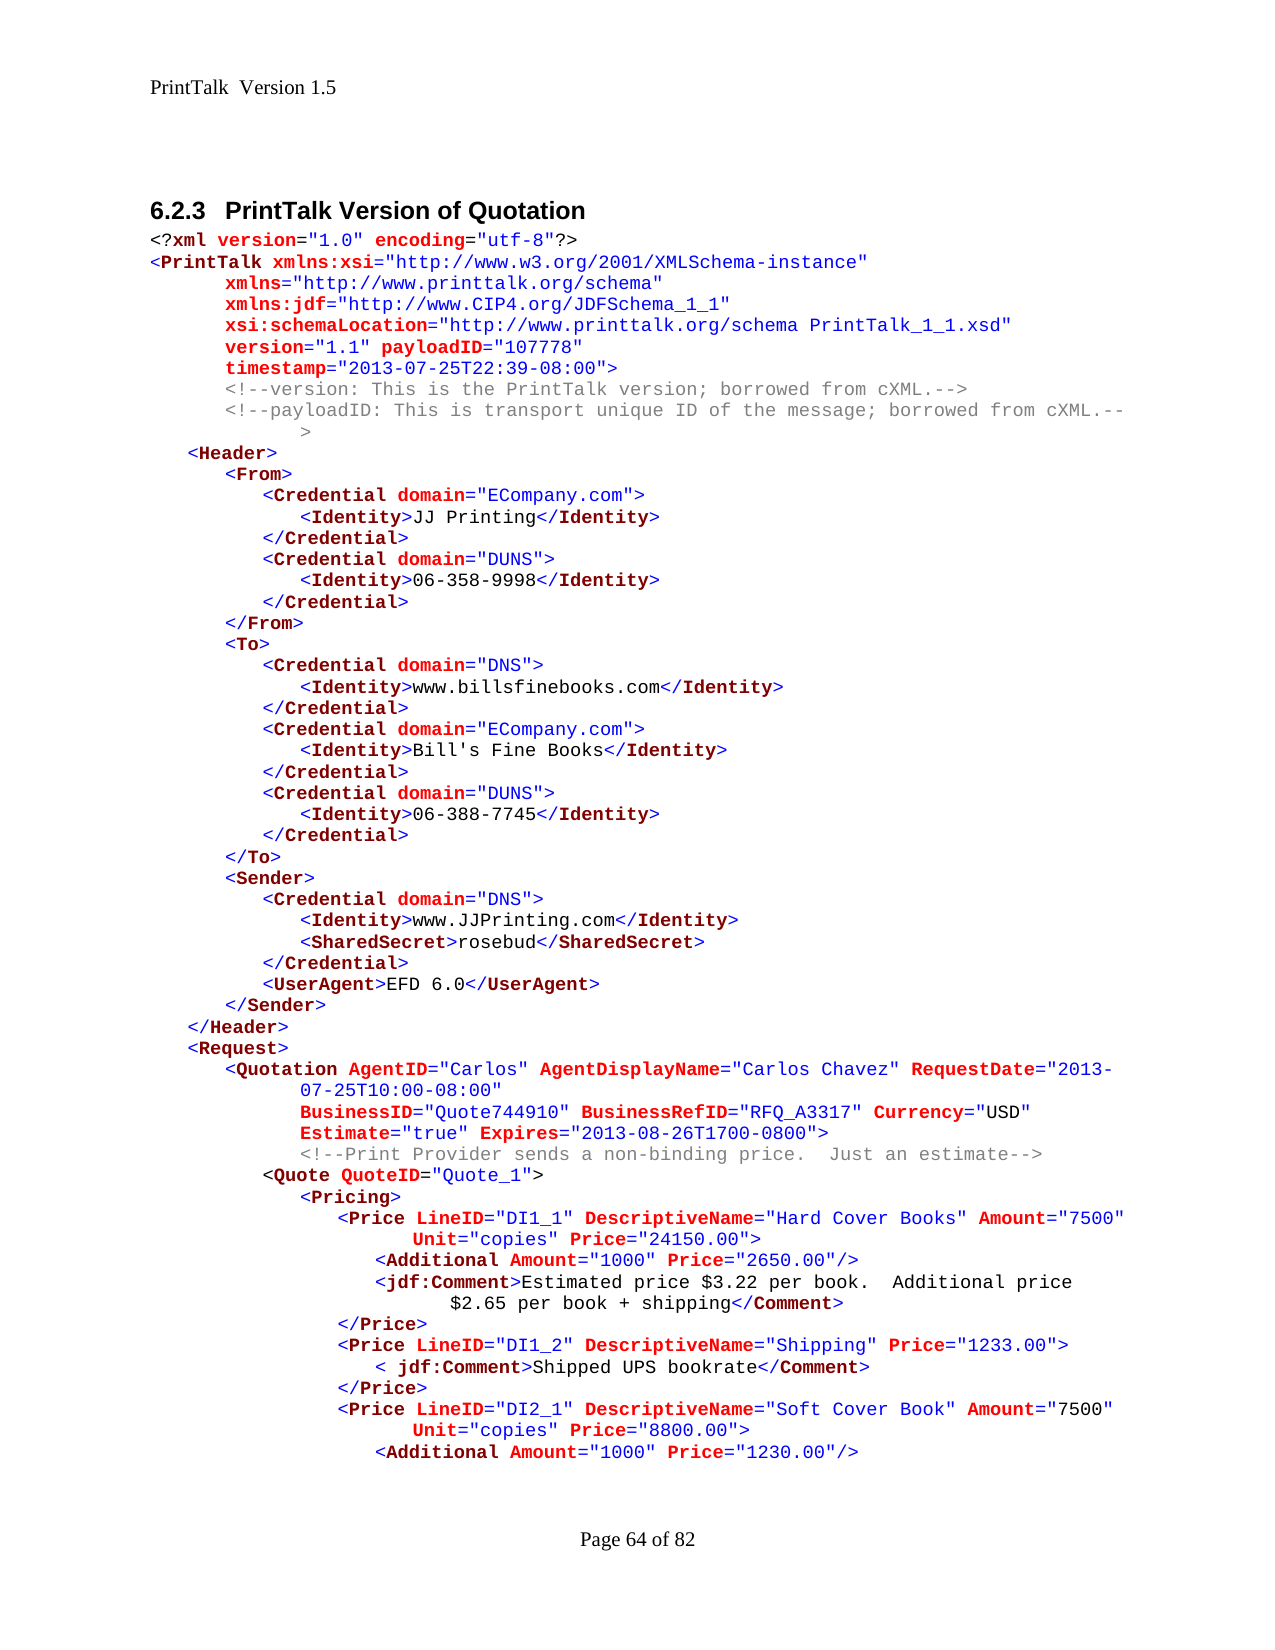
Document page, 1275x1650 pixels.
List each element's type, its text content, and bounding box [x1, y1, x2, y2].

text <Credential domain="DUNS"> [262, 550, 1125, 571]
text </Credential> [262, 762, 1125, 784]
text <!--Print Provider sends a non-binding price. Just an estimate--> [300, 1145, 1125, 1166]
text </Header> [187, 1017, 1125, 1039]
text <Header> [187, 444, 1125, 465]
text <?xml version="1.0" encoding="utf-8"?> [150, 231, 1125, 252]
text <To> [225, 635, 1125, 656]
text <Price LineID="DI2_1" DescriptiveName="Soft Cover Book" Amount="7500" Unit="copies" Price="8800.00"> [337, 1400, 1125, 1442]
text <Pricing> [300, 1187, 1125, 1209]
text <Identity>JJ Printing</Identity> [300, 507, 1125, 529]
text </Credential> [262, 826, 1125, 847]
text </Credential> [262, 592, 1125, 614]
text <Identity>www.billsfinebooks.com</Identity> [300, 677, 1125, 699]
text < jdf:Comment>Shipped UPS bookrate</Comment> [375, 1357, 1125, 1379]
subtitle PrintTalk Version of Quotation [150, 196, 1125, 225]
text <Credential domain="DUNS"> [262, 784, 1125, 805]
text <Identity>Bill's Fine Books</Identity> [300, 741, 1125, 762]
text <Identity>06-388-7745</Identity> [300, 805, 1125, 826]
text <!--version: This is the PrintTalk version; borrowed from cXML.--> [225, 380, 1125, 401]
text <Credential domain="DNS"> [262, 890, 1125, 911]
text <Identity>06-358-9998</Identity> [300, 571, 1125, 592]
text </Price> [337, 1315, 1125, 1336]
text <jdf:Comment>Estimated price $3.22 per book. Additional price $2.65 per book + shipping</Comment> [375, 1272, 1125, 1315]
text <Identity>www.JJPrinting.com</Identity> [300, 911, 1125, 932]
text <Sender> [225, 869, 1125, 890]
text <Price LineID="DI1_1" DescriptiveName="Hard Cover Books" Amount="7500" Unit="copies" Price="24150.00"> [337, 1209, 1125, 1251]
text <Credential domain="ECompany.com"> [262, 720, 1125, 741]
text <Credential domain="DNS"> [262, 656, 1125, 677]
text </To> [225, 847, 1125, 869]
text <SharedSecret>rosebud</SharedSecret> [300, 932, 1125, 954]
text </Credential> [262, 529, 1125, 550]
text <Quote QuoteID="Quote_1"> [262, 1166, 1125, 1187]
text <Additional Amount="1000" Price="1230.00"/> [375, 1442, 1125, 1464]
text <UserAgent>EFD 6.0</UserAgent> [262, 975, 1125, 996]
text </From> [225, 614, 1125, 635]
text <!--payloadID: This is transport unique ID of the message; borrowed from cXML.--> [225, 401, 1125, 444]
text </Price> [337, 1379, 1125, 1400]
text <Additional Amount="1000" Price="2650.00"/> [375, 1251, 1125, 1272]
text <Quotation AgentID="Carlos" AgentDisplayName="Carlos Chavez" RequestDate="2013-07-25T10:00-08:00" BusinessID="Quote744910" BusinessRefID="RFQ_A3317" Currency="USD" Estimate="true" Expires="2013-08-26T1700-0800"> [225, 1060, 1125, 1145]
text </Sender> [225, 996, 1125, 1017]
text </Credential> [262, 954, 1125, 975]
text </Credential> [262, 699, 1125, 720]
text <Price LineID="DI1_2" DescriptiveName="Shipping" Price="1233.00"> [337, 1336, 1125, 1357]
text <From> [225, 465, 1125, 486]
text <Credential domain="ECompany.com"> [262, 486, 1125, 507]
text <PrintTalk xmlns:xsi="http://www.w3.org/2001/XMLSchema-instance" xmlns="http://www.printtalk.org/schema" xmlns:jdf="http://www.CIP4.org/JDFSchema_1_1" xsi:schemaLocation="http://www.printtalk.org/schema PrintTalk_1_1.xsd" version="1.1" payloadID="107778" timestamp="2013-07-25T22:39-08:00"> [150, 252, 1125, 380]
text <Request> [187, 1039, 1125, 1060]
